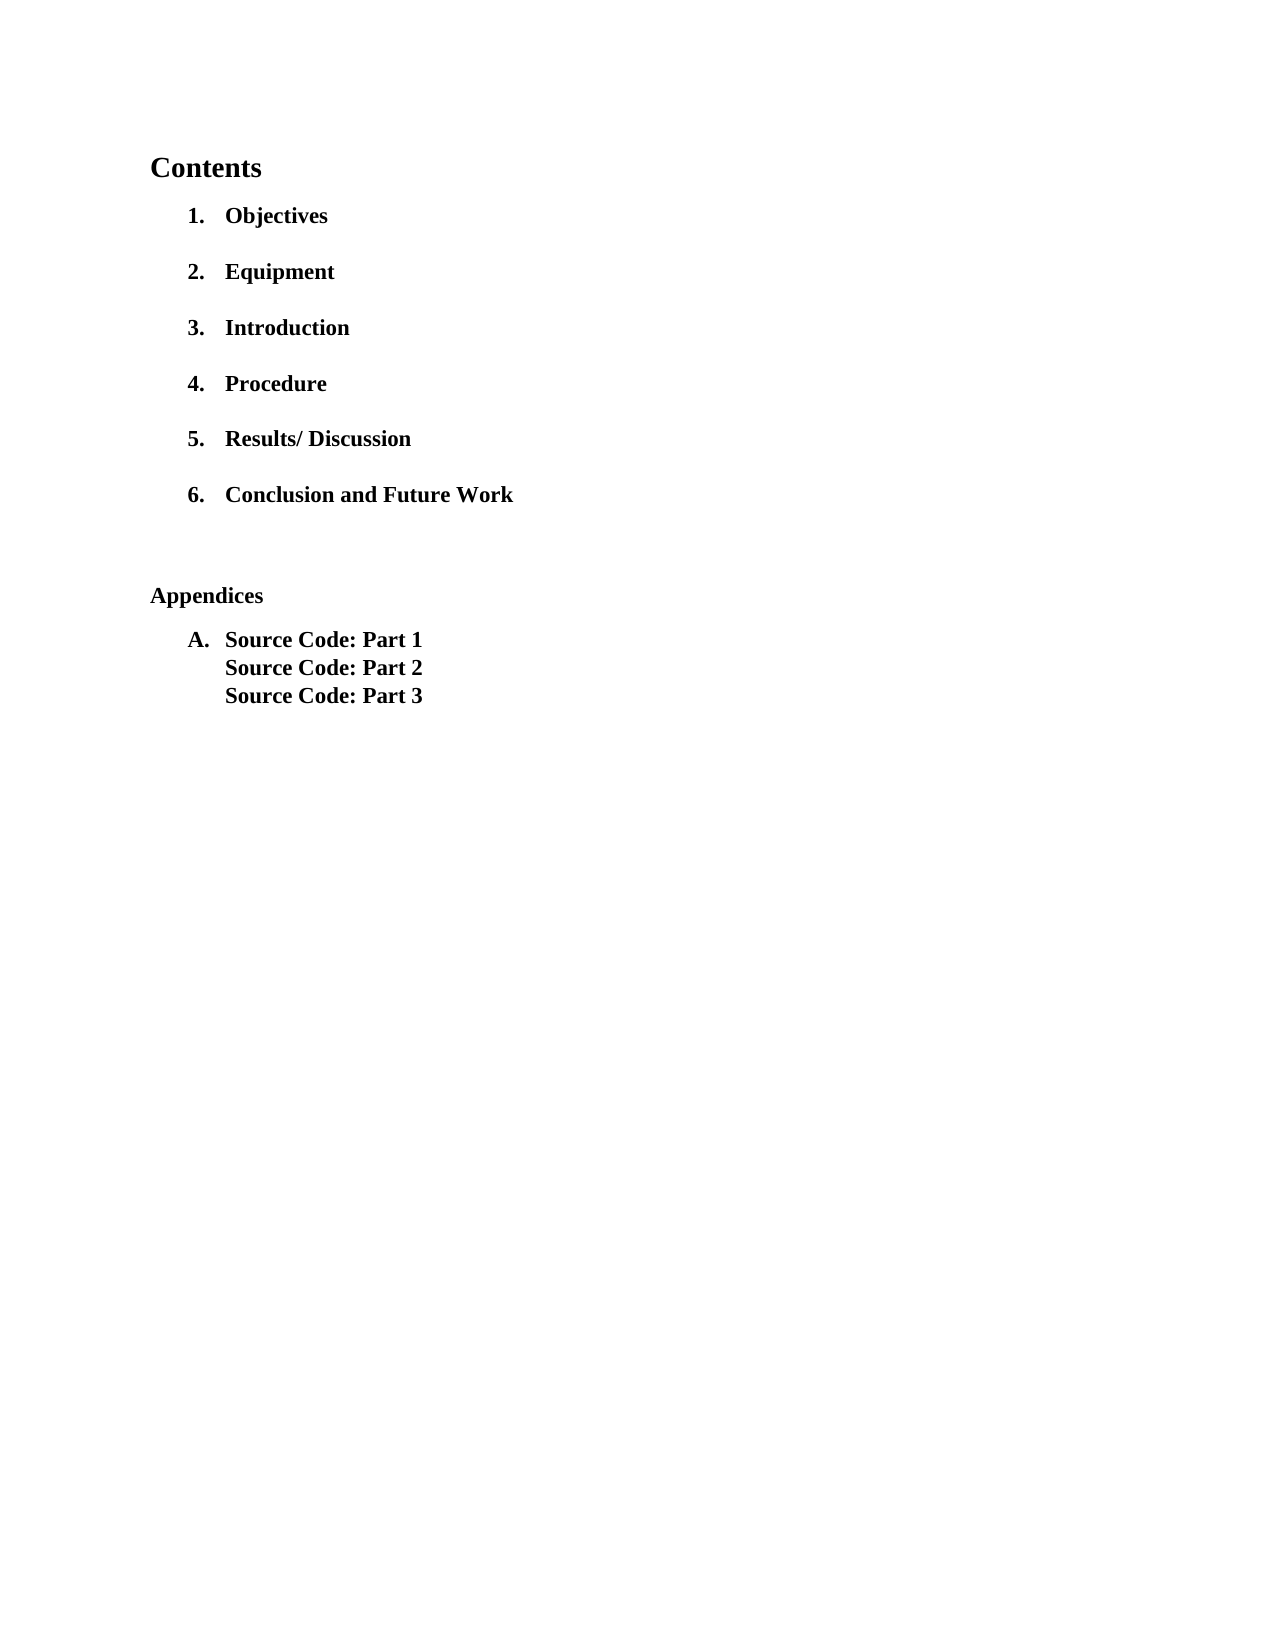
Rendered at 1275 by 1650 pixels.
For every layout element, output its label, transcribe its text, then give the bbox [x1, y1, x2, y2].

text Appendices [150, 582, 1125, 608]
text Contents [150, 150, 1125, 183]
list Source Code: Part 1 [187, 626, 1125, 653]
list Source Code: Part 2 [225, 654, 1125, 681]
list Source Code: Part 3 [225, 682, 1125, 708]
list Results/ Discussion [187, 426, 1125, 452]
list Objectives [187, 202, 1125, 228]
list Equipment [187, 258, 1125, 284]
list Procedure [187, 370, 1125, 396]
list Conclusion and Future Work [187, 481, 1125, 508]
list Introduction [187, 314, 1125, 340]
